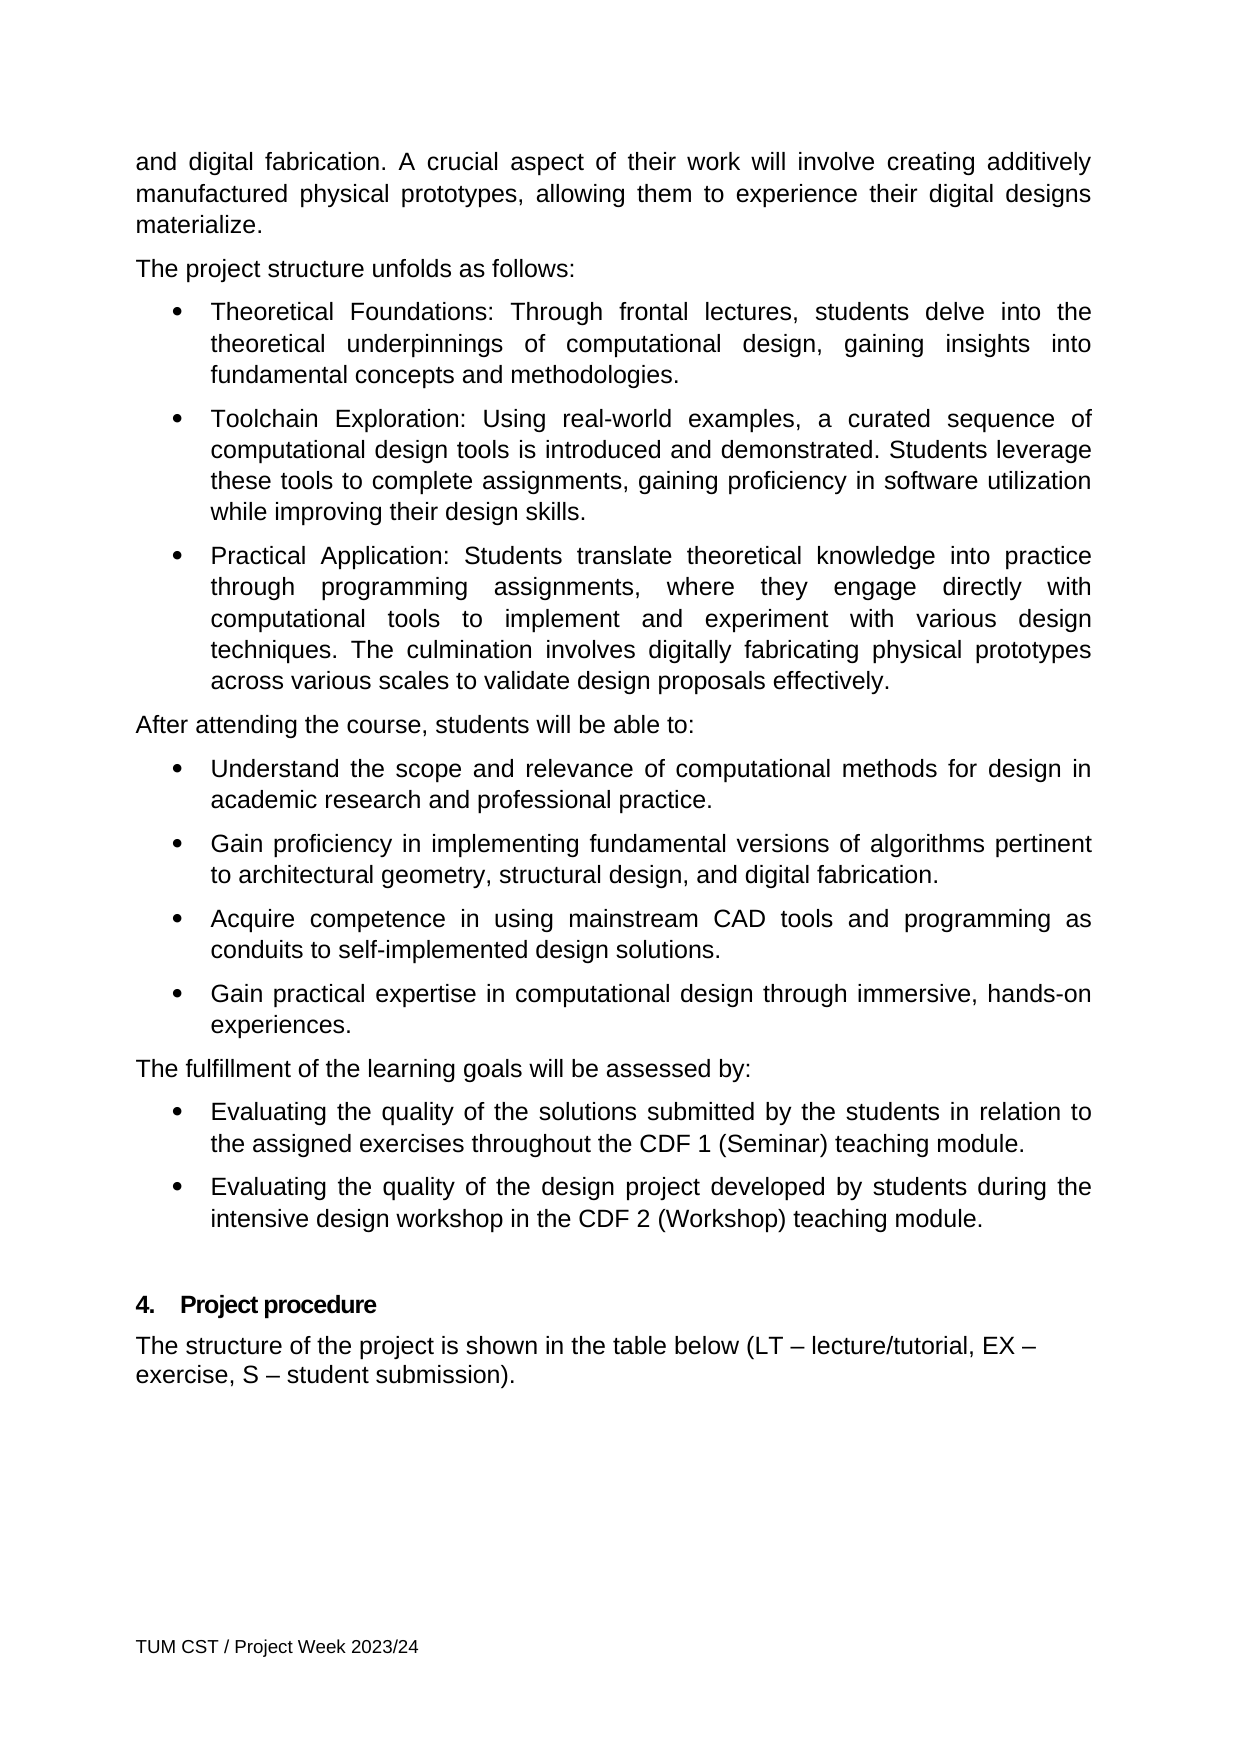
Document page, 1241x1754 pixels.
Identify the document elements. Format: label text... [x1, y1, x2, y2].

list Evaluating the quality of the design project developed by students during the intensive design workshop in the CDF 2 (Workshop) teaching module. [173, 1171, 1093, 1233]
text The project structure unfolds as follows: [135, 252, 1093, 283]
list Theoretical Foundations: Through frontal lectures, students delve into the theoretical underpinnings of computational design, gaining insights into fundamental concepts and methodologies. [173, 296, 1093, 389]
list Toolchain Exploration: Using real-world examples, a curated sequence of computational design tools is introduced and demonstrated. Students leverage these tools to complete assignments, gaining proficiency in software utilization while improving their design skills. [173, 402, 1093, 527]
text The structure of the project is shown in the table below (LT – lecture/tutorial, EX – exercise, S – student submission). [135, 1331, 1105, 1388]
text After attending the course, students will be able to: [135, 708, 1093, 739]
list Gain practical expertise in computational design through immersive, hands-on experiences. [173, 977, 1093, 1039]
list Understand the scope and relevance of computational methods for design in academic research and professional practice. [173, 752, 1093, 814]
text The fulfillment of the learning goals will be assessed by: [135, 1052, 1093, 1083]
list Acquire competence in using mainstream CAD tools and programming as conduits to self-implemented design solutions. [173, 902, 1093, 964]
list Practical Application: Students translate theoretical knowledge into practice through programming assignments, where they engage directly with computational tools to implement and experiment with various design techniques. The culmination involves digitally fabricating physical prototypes across various scales to validate design proposals effectively. [173, 539, 1093, 696]
title Project procedure [135, 1289, 1105, 1318]
list Gain proficiency in implementing fundamental versions of algorithms pertinent to architectural geometry, structural design, and digital fabrication. [173, 827, 1093, 889]
list Evaluating the quality of the solutions submitted by the students in relation to the assigned exercises throughout the CDF 1 (Seminar) teaching module. [173, 1096, 1093, 1158]
